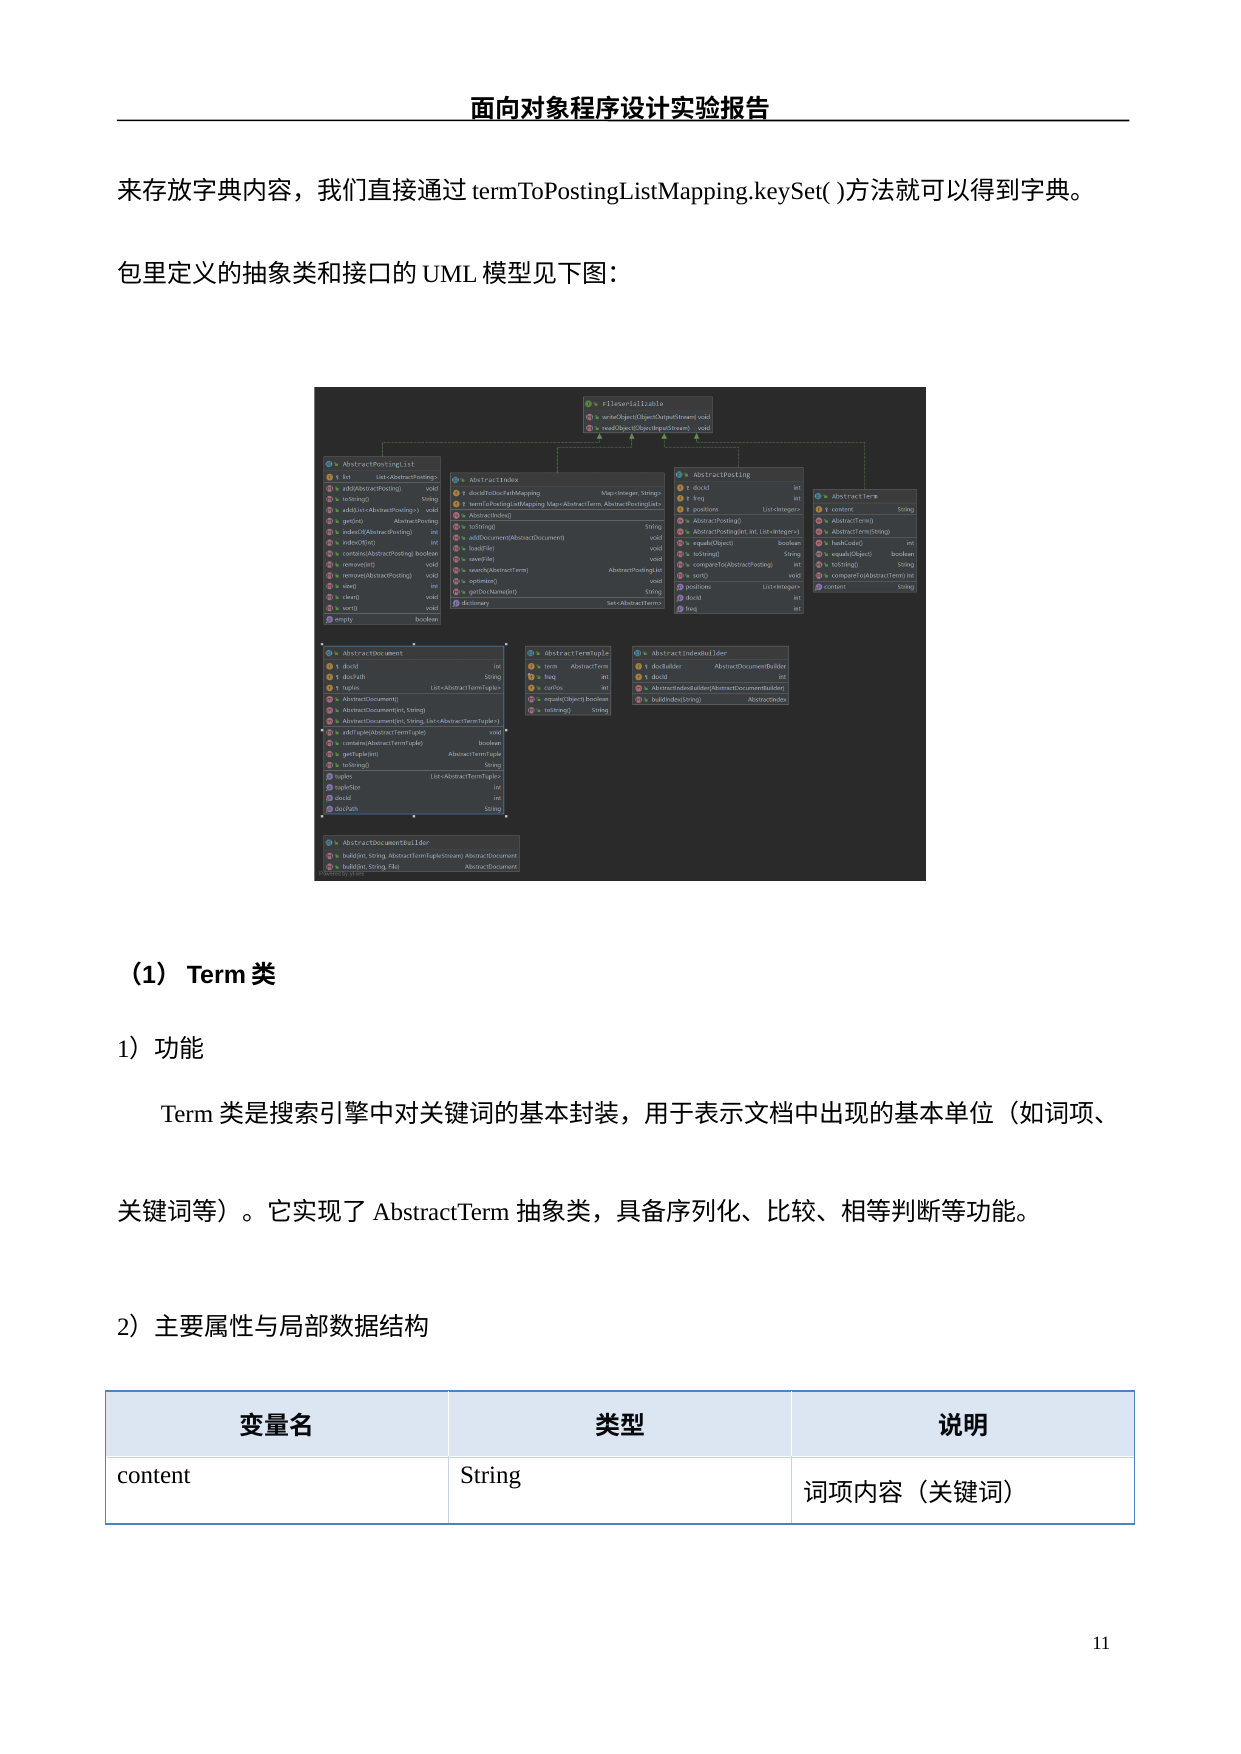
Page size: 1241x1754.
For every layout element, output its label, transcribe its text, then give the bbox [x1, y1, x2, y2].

table_cell 词项内容（关键词） [792, 1458, 1134, 1523]
text 2）主要属性与局部数据结构 [117, 1292, 1123, 1357]
table_cell String [449, 1458, 791, 1523]
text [117, 156, 1123, 221]
list Term类 [117, 940, 1123, 1005]
table_cell content [106, 1458, 448, 1523]
picture [314, 387, 926, 881]
text 包里定义的抽象类和接口的UML模型见下图： [117, 239, 1123, 304]
text Term 类是搜索引擎中对关键词的基本封装，用于表示文档中出现的基本单位（如词项、关键词等）。它实现了 AbstractTerm 抽象类，具备序列化、比较、相等判断等功能。 [117, 1079, 1123, 1242]
text 1）功能 [117, 1014, 1123, 1079]
table_header 类型 [449, 1392, 791, 1456]
table_header 说明 [792, 1392, 1134, 1456]
table_header 变量名 [106, 1392, 448, 1456]
